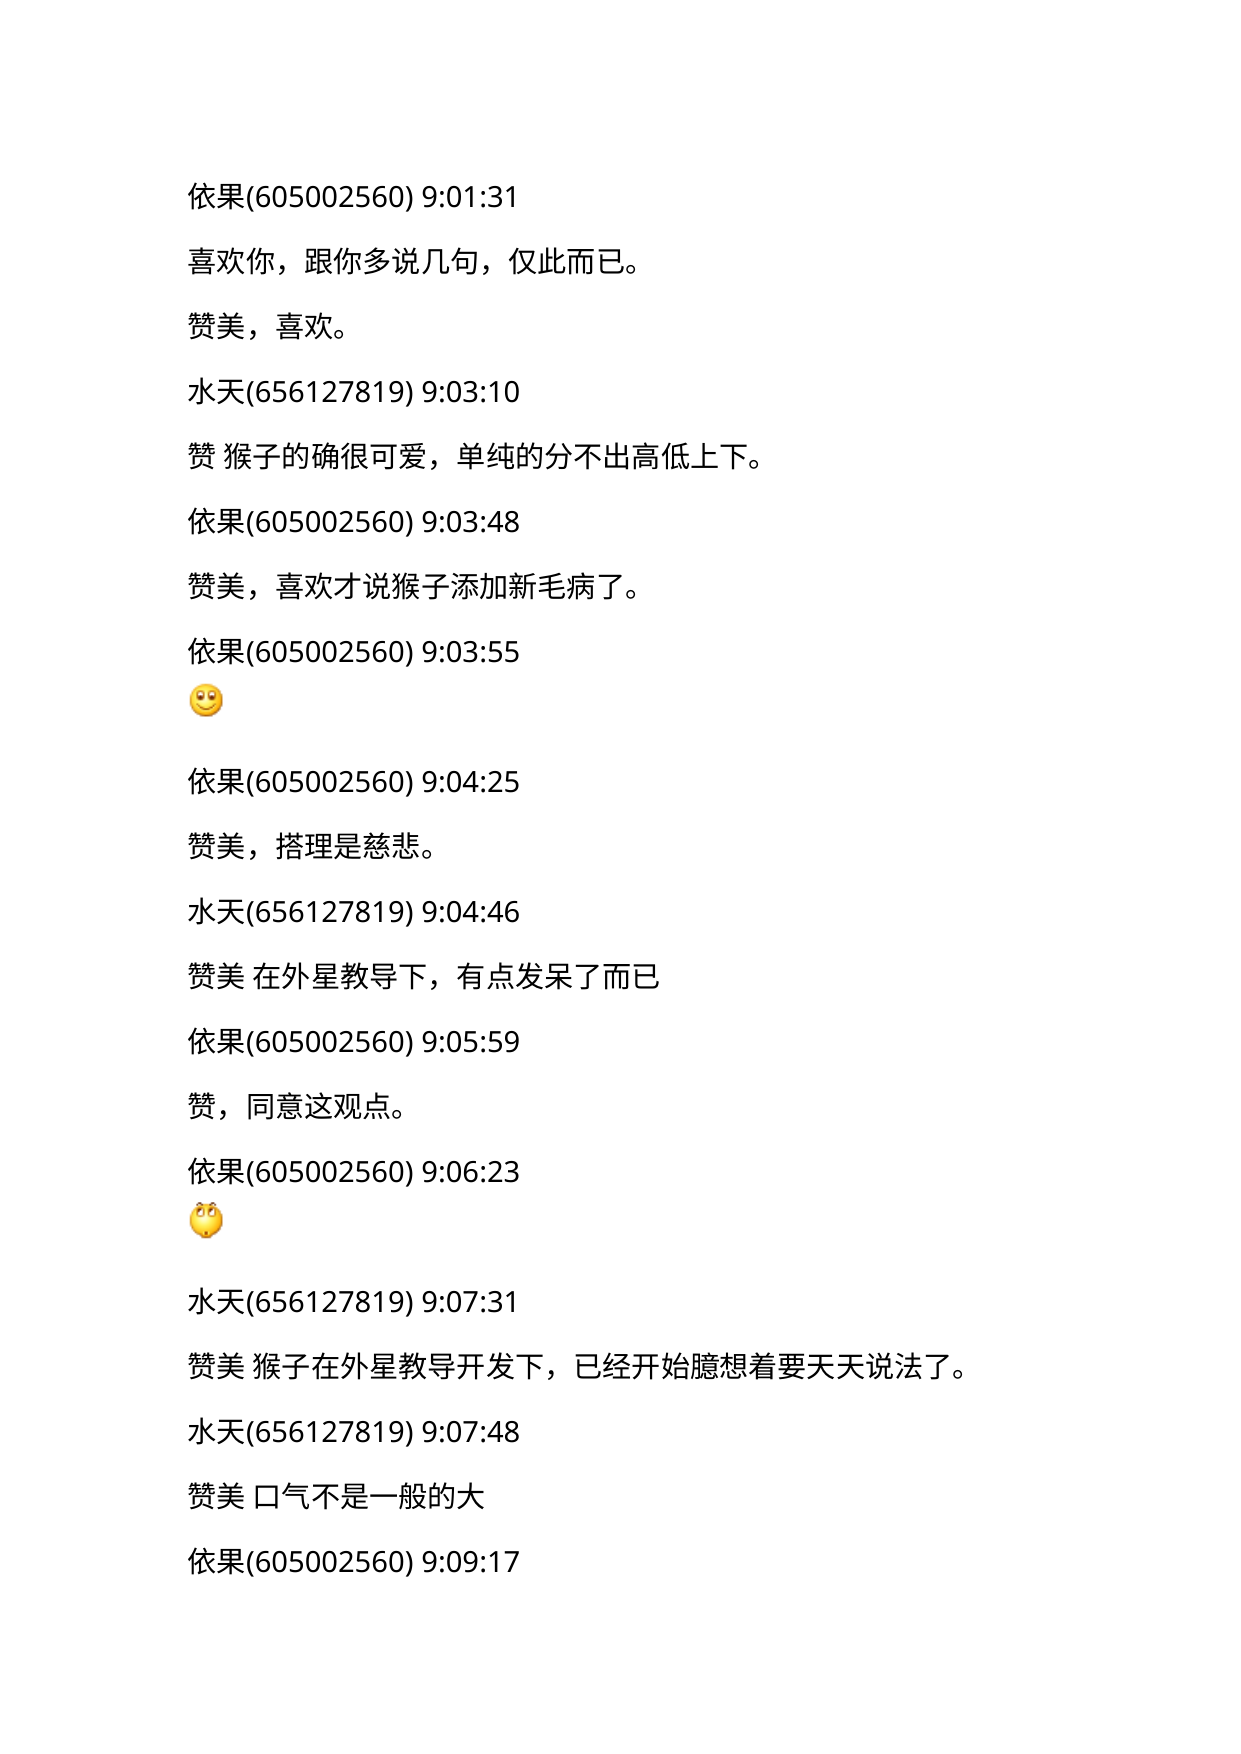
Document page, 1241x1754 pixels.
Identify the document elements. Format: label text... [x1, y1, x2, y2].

text 赞美 猴子在外星教导开发下，已经开始臆想着要天天说法了。 [187, 1332, 1053, 1397]
text 水天(656127819) 9:07:31 [187, 1267, 1053, 1332]
text 依果(605002560) 9:09:17 [187, 1527, 1053, 1592]
text 赞美，搭理是慈悲。 [187, 812, 1053, 877]
text 赞，同意这观点。 [187, 1072, 1053, 1137]
text 依果(605002560) 9:03:55 [187, 617, 1053, 682]
text 水天(656127819) 9:07:48 [187, 1397, 1053, 1462]
picture [187, 1202, 226, 1240]
text 依果(605002560) 9:06:23 [187, 1137, 1053, 1202]
text 赞美 口气不是一般的大 [187, 1462, 1053, 1527]
text 依果(605002560) 9:01:31 [187, 162, 1053, 227]
text 赞 猴子的确很可爱，单纯的分不出高低上下。 [187, 422, 1053, 487]
text 依果(605002560) 9:05:59 [187, 1007, 1053, 1072]
text 水天(656127819) 9:04:46 [187, 877, 1053, 942]
text 赞美 在外星教导下，有点发呆了而已 [187, 942, 1053, 1007]
text 喜欢你，跟你多说几句，仅此而已。 [187, 227, 1053, 292]
text 赞美，喜欢才说猴子添加新毛病了。 [187, 552, 1053, 617]
text 赞美，喜欢。 [187, 292, 1053, 357]
text 水天(656127819) 9:03:10 [187, 357, 1053, 422]
text 依果(605002560) 9:03:48 [187, 487, 1053, 552]
text 依果(605002560) 9:04:25 [187, 682, 1053, 812]
picture [187, 682, 226, 720]
